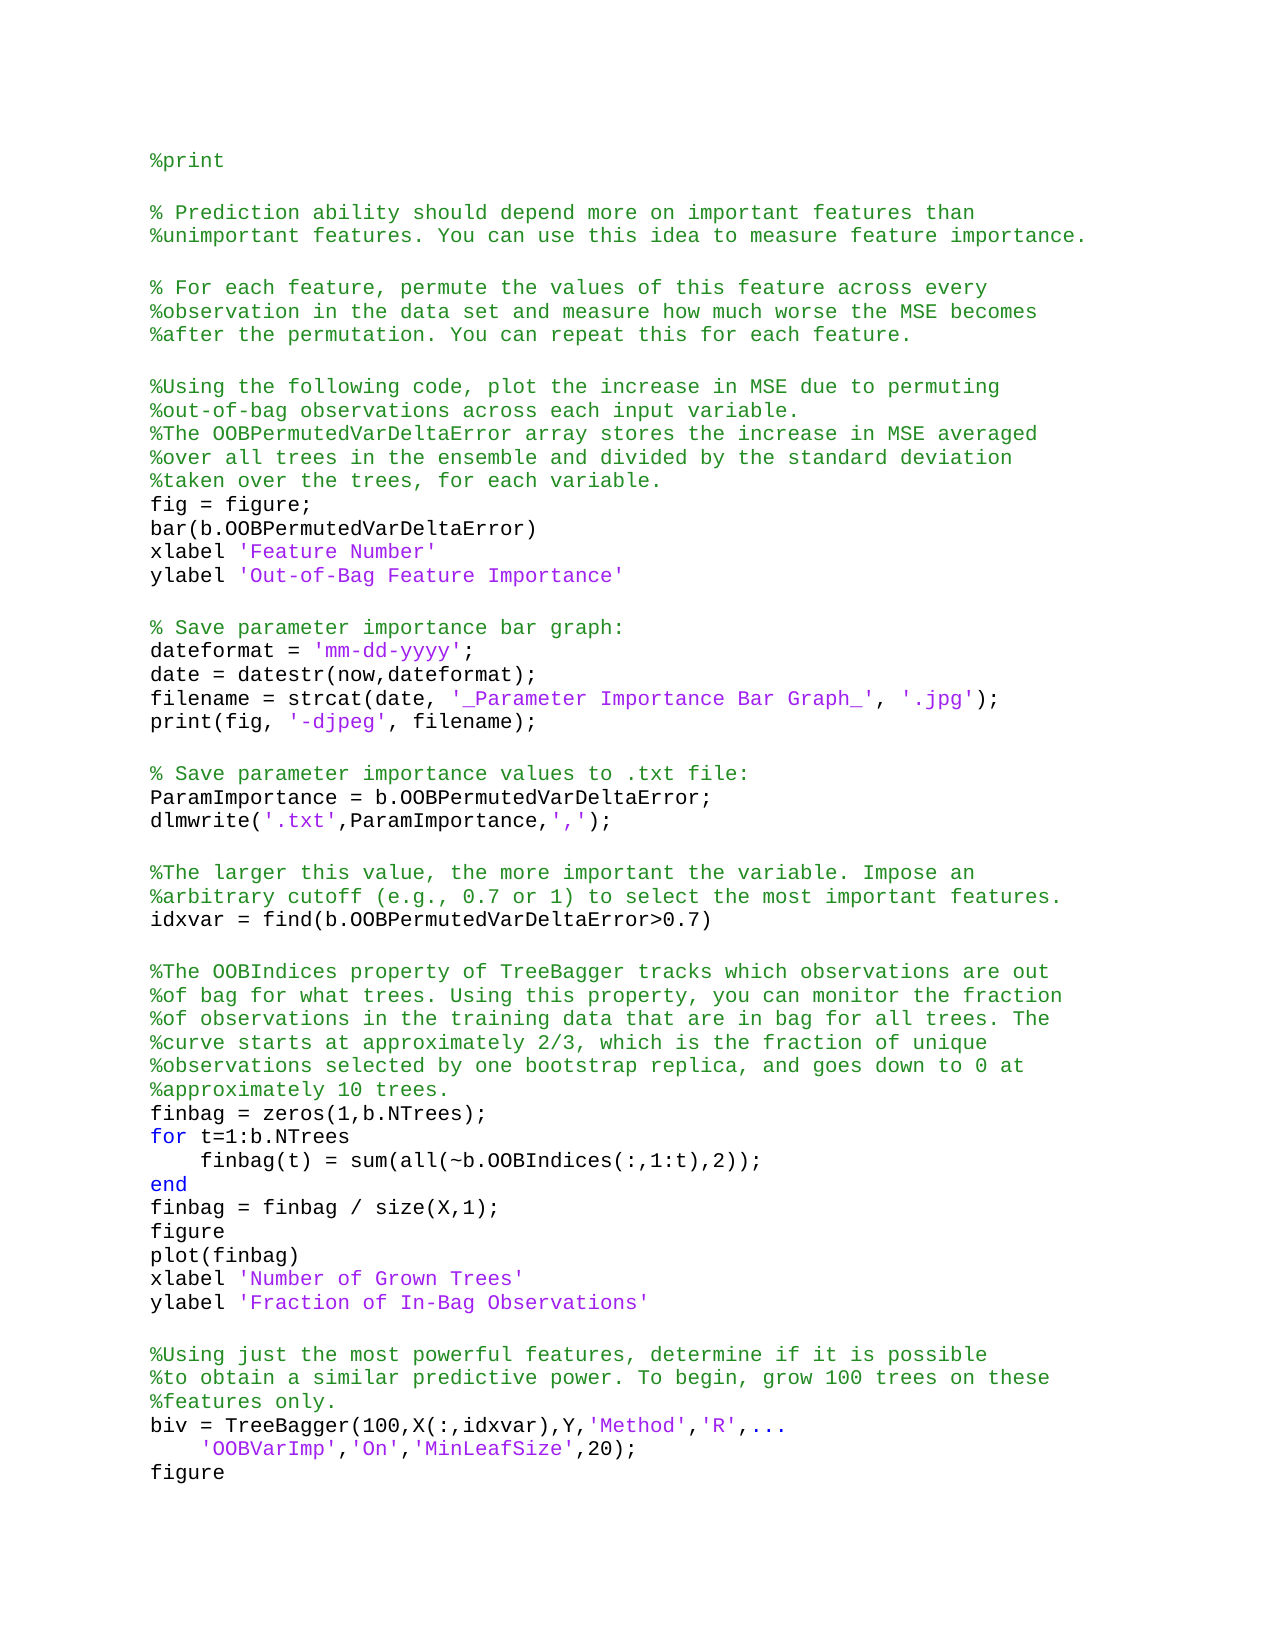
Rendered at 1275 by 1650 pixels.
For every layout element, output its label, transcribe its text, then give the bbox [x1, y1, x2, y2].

text ylabel 'Out-of-Bag Feature Importance' [150, 565, 1125, 589]
text xlabel 'Number of Grown Trees' [150, 1268, 1125, 1292]
text %The OOBPermutedVarDeltaError array stores the increase in MSE averaged [150, 423, 1125, 447]
text bar(b.OOBPermutedVarDeltaError) [150, 518, 1125, 541]
text figure [150, 1221, 1125, 1245]
text % Save parameter importance bar graph: [150, 617, 1125, 640]
text %observation in the data set and measure how much worse the MSE becomes [150, 301, 1125, 324]
text %features only. [150, 1391, 1125, 1414]
text % For each feature, permute the values of this feature across every [150, 277, 1125, 301]
text %curve starts at approximately 2/3, which is the fraction of unique [150, 1032, 1125, 1056]
text idxvar = find(b.OOBPermutedVarDeltaError>0.7) [150, 909, 1125, 933]
text for t=1:b.NTrees [150, 1126, 1125, 1150]
text %observations selected by one bootstrap replica, and goes down to 0 at [150, 1056, 1125, 1079]
text ylabel 'Fraction of In-Bag Observations' [150, 1292, 1125, 1316]
text finbag = finbag / size(X,1); [150, 1197, 1125, 1221]
text figure [150, 1462, 1125, 1486]
text %Using the following code, plot the increase in MSE due to permuting [150, 376, 1125, 399]
text %over all trees in the ensemble and divided by the standard deviation [150, 447, 1125, 471]
text % Save parameter importance values to .txt file: [150, 763, 1125, 787]
text % Prediction ability should depend more on important features than [150, 202, 1125, 225]
text finbag(t) = sum(all(~b.OOBIndices(:,1:t),2)); [150, 1150, 1125, 1174]
text plot(finbag) [150, 1245, 1125, 1268]
text biv = TreeBagger(100,X(:,idxvar),Y,'Method','R',... [150, 1414, 1125, 1438]
text 'OOBVarImp','On','MinLeafSize',20); [150, 1438, 1125, 1462]
text %to obtain a similar predictive power. To begin, grow 100 trees on these [150, 1367, 1125, 1391]
text print(fig, '-djpeg', filename); [150, 711, 1125, 735]
text dlmwrite('.txt',ParamImportance,','); [150, 810, 1125, 834]
text %print [150, 150, 1125, 174]
text %after the permutation. You can repeat this for each feature. [150, 324, 1125, 348]
text %The OOBIndices property of TreeBagger tracks which observations are out [150, 961, 1125, 984]
text finbag = zeros(1,b.NTrees); [150, 1103, 1125, 1126]
text %unimportant features. You can use this idea to measure feature importance. [150, 225, 1125, 249]
text dateformat = 'mm-dd-yyyy'; [150, 640, 1125, 664]
text filename = strcat(date, '_Parameter Importance Bar Graph_', '.jpg'); [150, 688, 1125, 711]
text end [150, 1174, 1125, 1197]
text fig = figure; [150, 494, 1125, 518]
text %Using just the most powerful features, determine if it is possible [150, 1344, 1125, 1367]
text date = datestr(now,dateformat); [150, 664, 1125, 688]
text %The larger this value, the more important the variable. Impose an [150, 862, 1125, 886]
text %taken over the trees, for each variable. [150, 471, 1125, 494]
text %of bag for what trees. Using this property, you can monitor the fraction [150, 984, 1125, 1008]
text %arbitrary cutoff (e.g., 0.7 or 1) to select the most important features. [150, 886, 1125, 909]
text %out-of-bag observations across each input variable. [150, 399, 1125, 423]
text ParamImportance = b.OOBPermutedVarDeltaError; [150, 787, 1125, 810]
text xlabel 'Feature Number' [150, 541, 1125, 565]
text %approximately 10 trees. [150, 1079, 1125, 1103]
text %of observations in the training data that are in bag for all trees. The [150, 1008, 1125, 1032]
